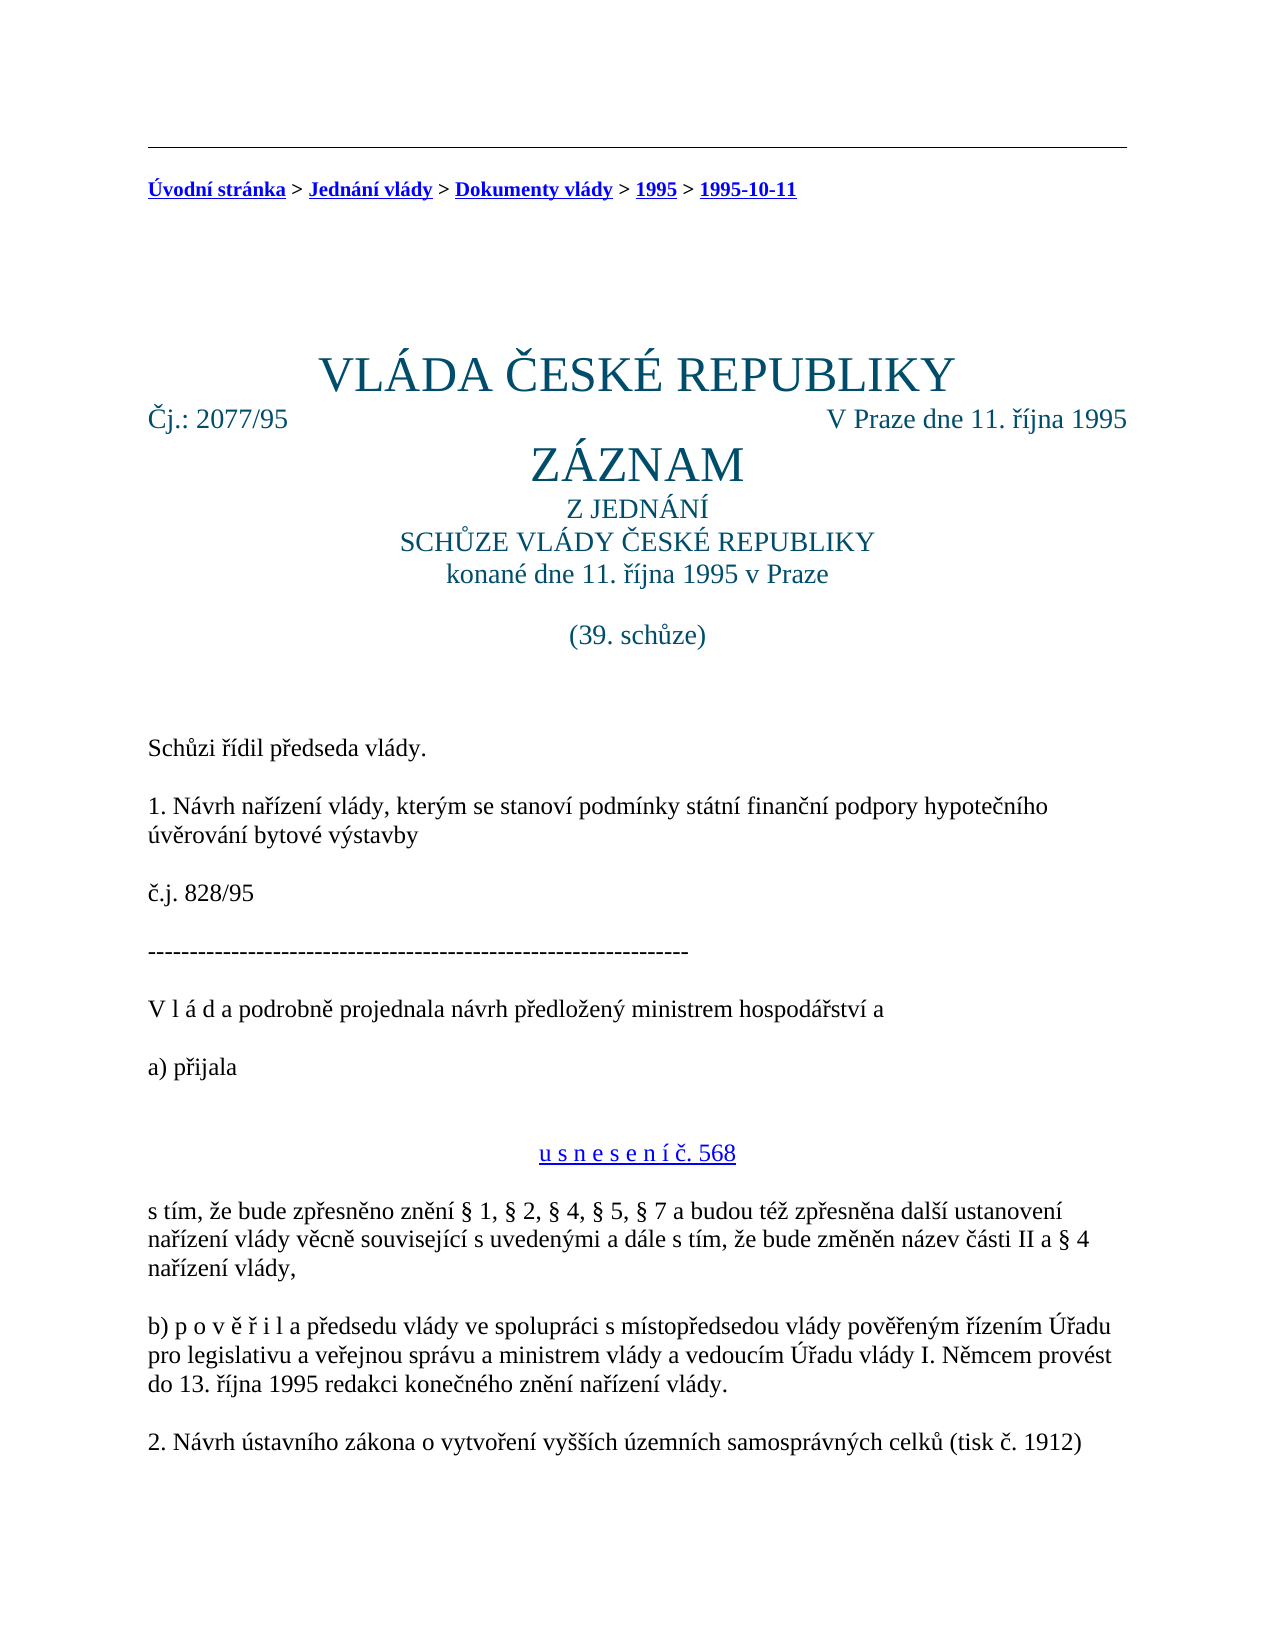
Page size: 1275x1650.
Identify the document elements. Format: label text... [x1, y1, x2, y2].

text b) p o v ě ř i l a předsedu vlády ve spolupráci s místopředsedou vlády pověřeným řízením Úřadu pro legislativu a veřejnou správu a ministrem vlády a vedoucím Úřadu vlády I. Němcem provést do 13. října 1995 redakci konečného znění nařízení vlády. [148, 1311, 1127, 1397]
text VLÁDA ČESKÉ REPUBLIKY [148, 316, 1127, 402]
text 2. Návrh ústavního zákona o vytvoření vyšších územních samosprávných celků (tisk č. 1912) [148, 1427, 1127, 1455]
text u s n e s e n í č. 568 [148, 1109, 1127, 1167]
table_header V Praze dne 11. října 1995 [638, 403, 1127, 435]
text ZÁZNAM Z JEDNÁNÍ SCHŮZE VLÁDY ČESKÉ REPUBLIKY konané dne 11. října 1995 v Praze (39. schůze) [148, 435, 1127, 651]
text s tím, že bude zpřesněno znění § 1, § 2, § 4, § 5, § 7 a budou též zpřesněna další ustanovení nařízení vlády věcně související s uvedenými a dále s tím, že bude změněn název části II a § 4 nařízení vlády, [148, 1167, 1127, 1282]
subtitle Úvodní stránka > Jednání vlády > Dokumenty vlády > 1995 > 1995-10-11 [148, 177, 1127, 201]
text ----------------------------------------------------------------- [148, 936, 1127, 964]
table_header Čj.: 2077/95 [148, 403, 637, 435]
text V l á d a podrobně projednala návrh předložený ministrem hospodářství a [148, 994, 1127, 1022]
text č.j. 828/95 [148, 878, 1127, 907]
text 1. Návrh nařízení vlády, kterým se stanoví podmínky státní finanční podpory hypotečního úvěrování bytové výstavby [148, 791, 1127, 849]
text a) přijala [148, 1052, 1127, 1080]
text Schůzi řídil předseda vlády. [148, 676, 1127, 762]
